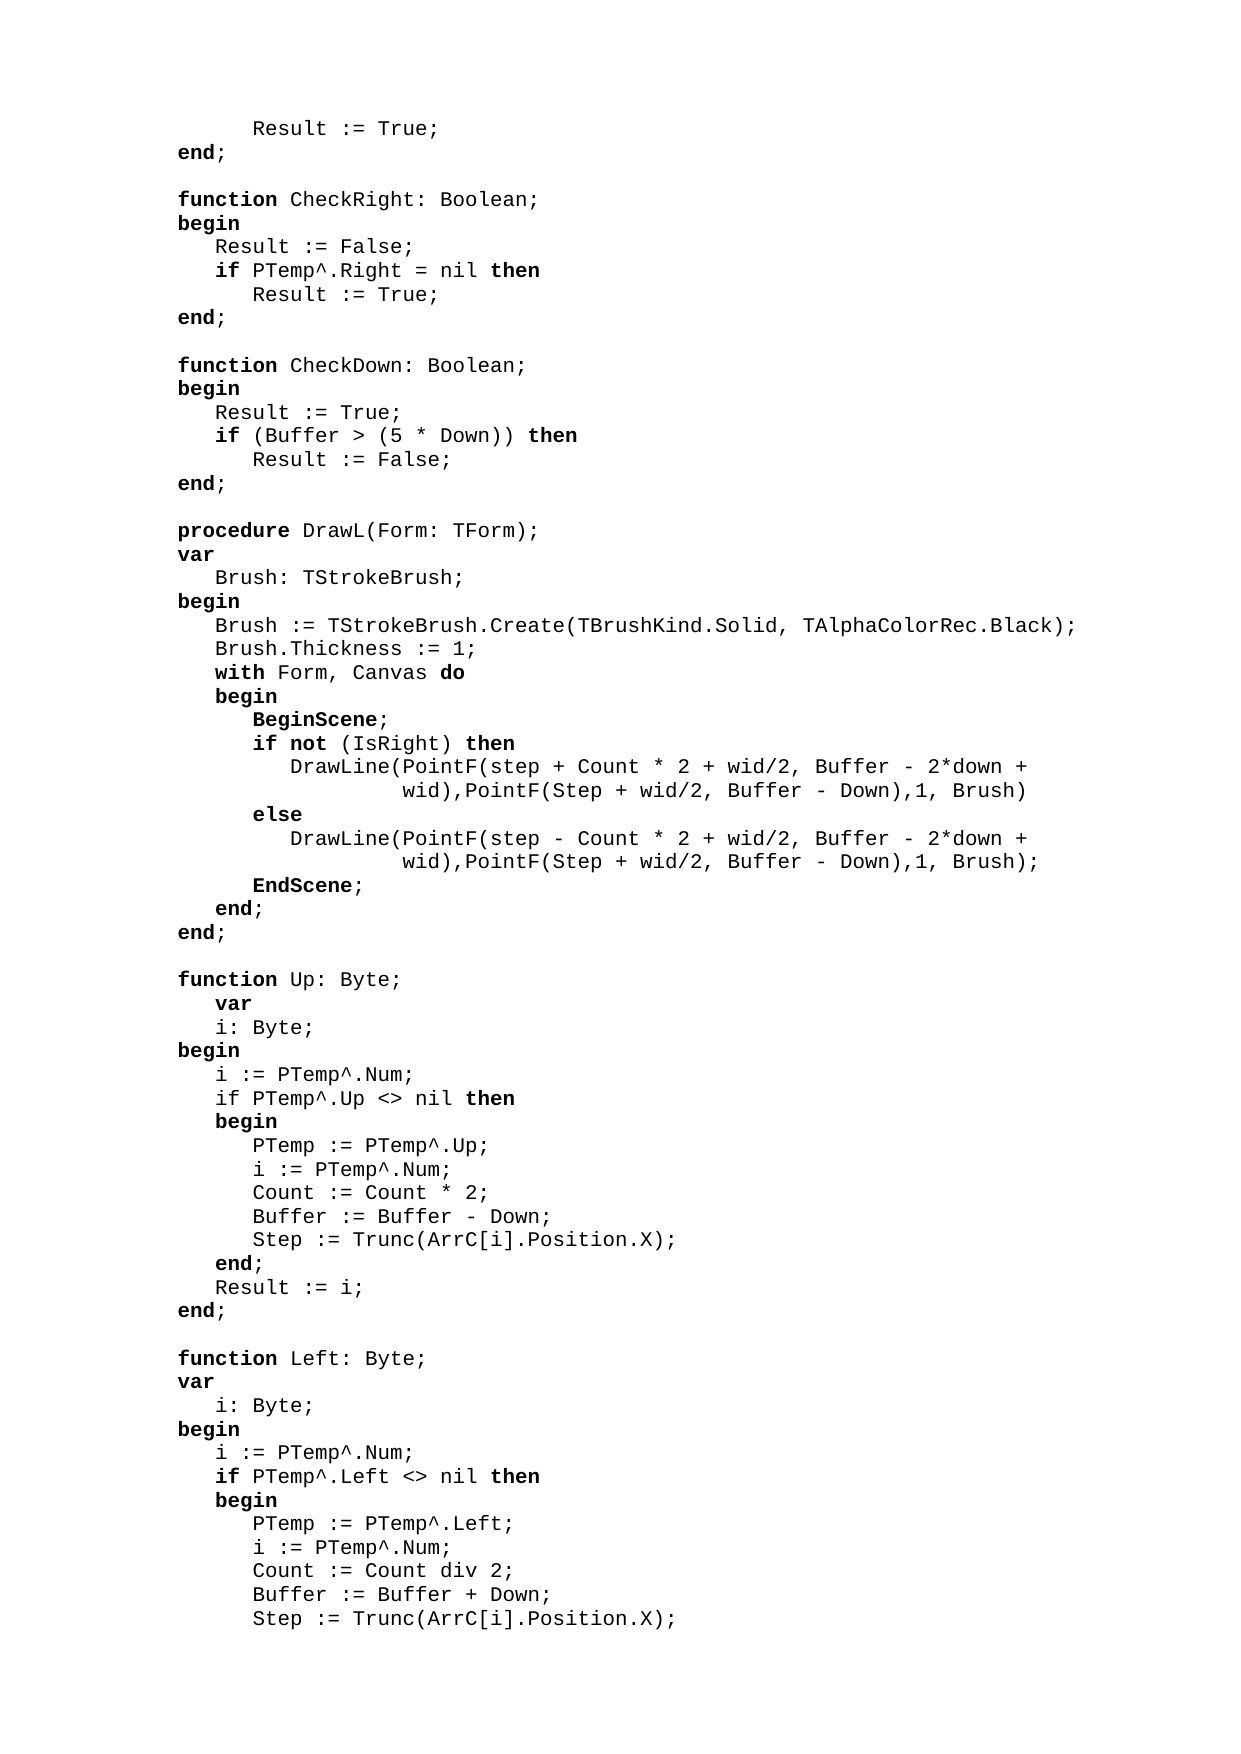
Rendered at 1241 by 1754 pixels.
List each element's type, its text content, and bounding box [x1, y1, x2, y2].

text function CheckRight: Boolean; [177, 189, 1152, 213]
text Result := i; [177, 1277, 1152, 1300]
text Step := Trunc(ArrC[i].Position.X); [177, 1608, 1152, 1631]
text Brush := TStrokeBrush.Create(TBrushKind.Solid, TAlphaColorRec.Black); [177, 615, 1152, 638]
text end; [177, 898, 1152, 922]
text Step := Trunc(ArrC[i].Position.X); [177, 1229, 1152, 1253]
text procedure DrawL(Form: TForm); [177, 520, 1152, 544]
text DrawLine(PointF(step + Count * 2 + wid/2, Buffer - 2*down + [177, 757, 1152, 780]
text i := PTemp^.Num; [177, 1442, 1152, 1466]
text Result := True; [177, 118, 1152, 142]
text end; [177, 922, 1152, 946]
text end; [177, 142, 1152, 165]
text else [177, 804, 1152, 827]
text end; [177, 1253, 1152, 1277]
text end; [177, 307, 1152, 331]
text end; [177, 1300, 1152, 1324]
text Result := True; [177, 284, 1152, 307]
text Brush: TStrokeBrush; [177, 567, 1152, 591]
text wid),PointF(Step + wid/2, Buffer - Down),1, Brush) [177, 780, 1152, 804]
text Result := False; [177, 236, 1152, 260]
text if PTemp^.Left <> nil then [177, 1466, 1152, 1489]
text function Left: Byte; [177, 1348, 1152, 1371]
text var [177, 544, 1152, 567]
text begin [177, 1419, 1152, 1442]
text wid),PointF(Step + wid/2, Buffer - Down),1, Brush); [177, 851, 1152, 875]
text begin [177, 686, 1152, 709]
text with Form, Canvas do [177, 662, 1152, 686]
text if PTemp^.Up <> nil then [177, 1088, 1152, 1111]
text begin [177, 1040, 1152, 1064]
text Buffer := Buffer - Down; [177, 1206, 1152, 1229]
text Brush.Thickness := 1; [177, 638, 1152, 662]
text BeginScene; [177, 709, 1152, 733]
text begin [177, 1111, 1152, 1135]
text function CheckDown: Boolean; [177, 354, 1152, 378]
text i := PTemp^.Num; [177, 1158, 1152, 1182]
text end; [177, 473, 1152, 496]
text if not (IsRight) then [177, 733, 1152, 757]
text DrawLine(PointF(step - Count * 2 + wid/2, Buffer - 2*down + [177, 827, 1152, 851]
text Result := True; [177, 402, 1152, 426]
text EndScene; [177, 875, 1152, 898]
text PTemp := PTemp^.Left; [177, 1513, 1152, 1537]
text var [177, 993, 1152, 1017]
text begin [177, 591, 1152, 615]
text i := PTemp^.Num; [177, 1537, 1152, 1561]
text begin [177, 213, 1152, 236]
text i: Byte; [177, 1017, 1152, 1040]
text begin [177, 378, 1152, 402]
text i := PTemp^.Num; [177, 1064, 1152, 1088]
text Count := Count * 2; [177, 1182, 1152, 1206]
text begin [177, 1489, 1152, 1513]
text if PTemp^.Right = nil then [177, 260, 1152, 284]
text if (Buffer > (5 * Down)) then [177, 426, 1152, 449]
text i: Byte; [177, 1395, 1152, 1419]
text function Up: Byte; [177, 969, 1152, 993]
text PTemp := PTemp^.Up; [177, 1135, 1152, 1158]
text Result := False; [177, 449, 1152, 473]
text Buffer := Buffer + Down; [177, 1584, 1152, 1608]
text Count := Count div 2; [177, 1561, 1152, 1584]
text var [177, 1371, 1152, 1395]
